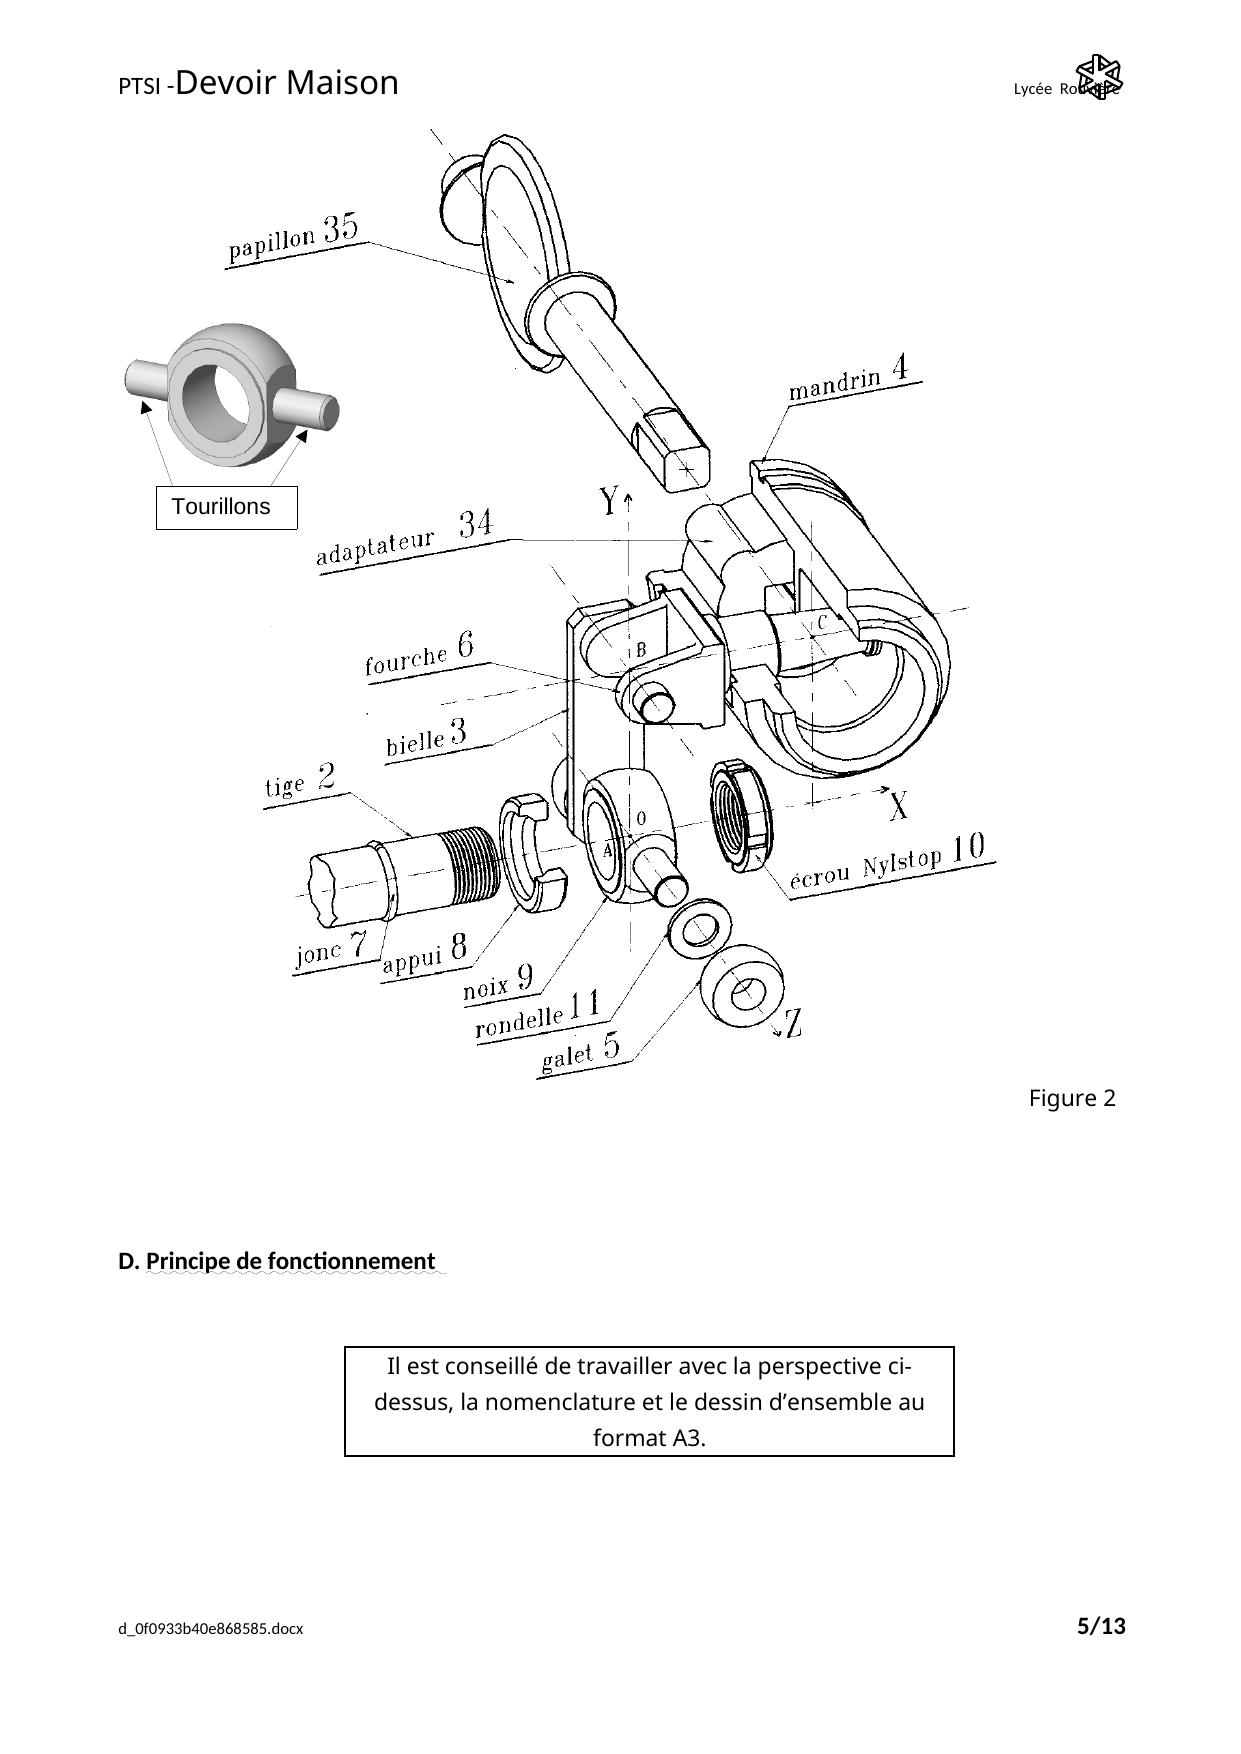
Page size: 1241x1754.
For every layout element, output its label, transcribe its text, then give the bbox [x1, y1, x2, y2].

subtitle Principe de fonctionnement [118, 1245, 1181, 1276]
picture [224, 129, 1029, 1107]
text Il est conseillé de travailler avec la perspective ci-dessus, la nomenclature et le dessin d’ensemble au format A3. [346, 1348, 953, 1455]
picture [224, 479, 274, 486]
